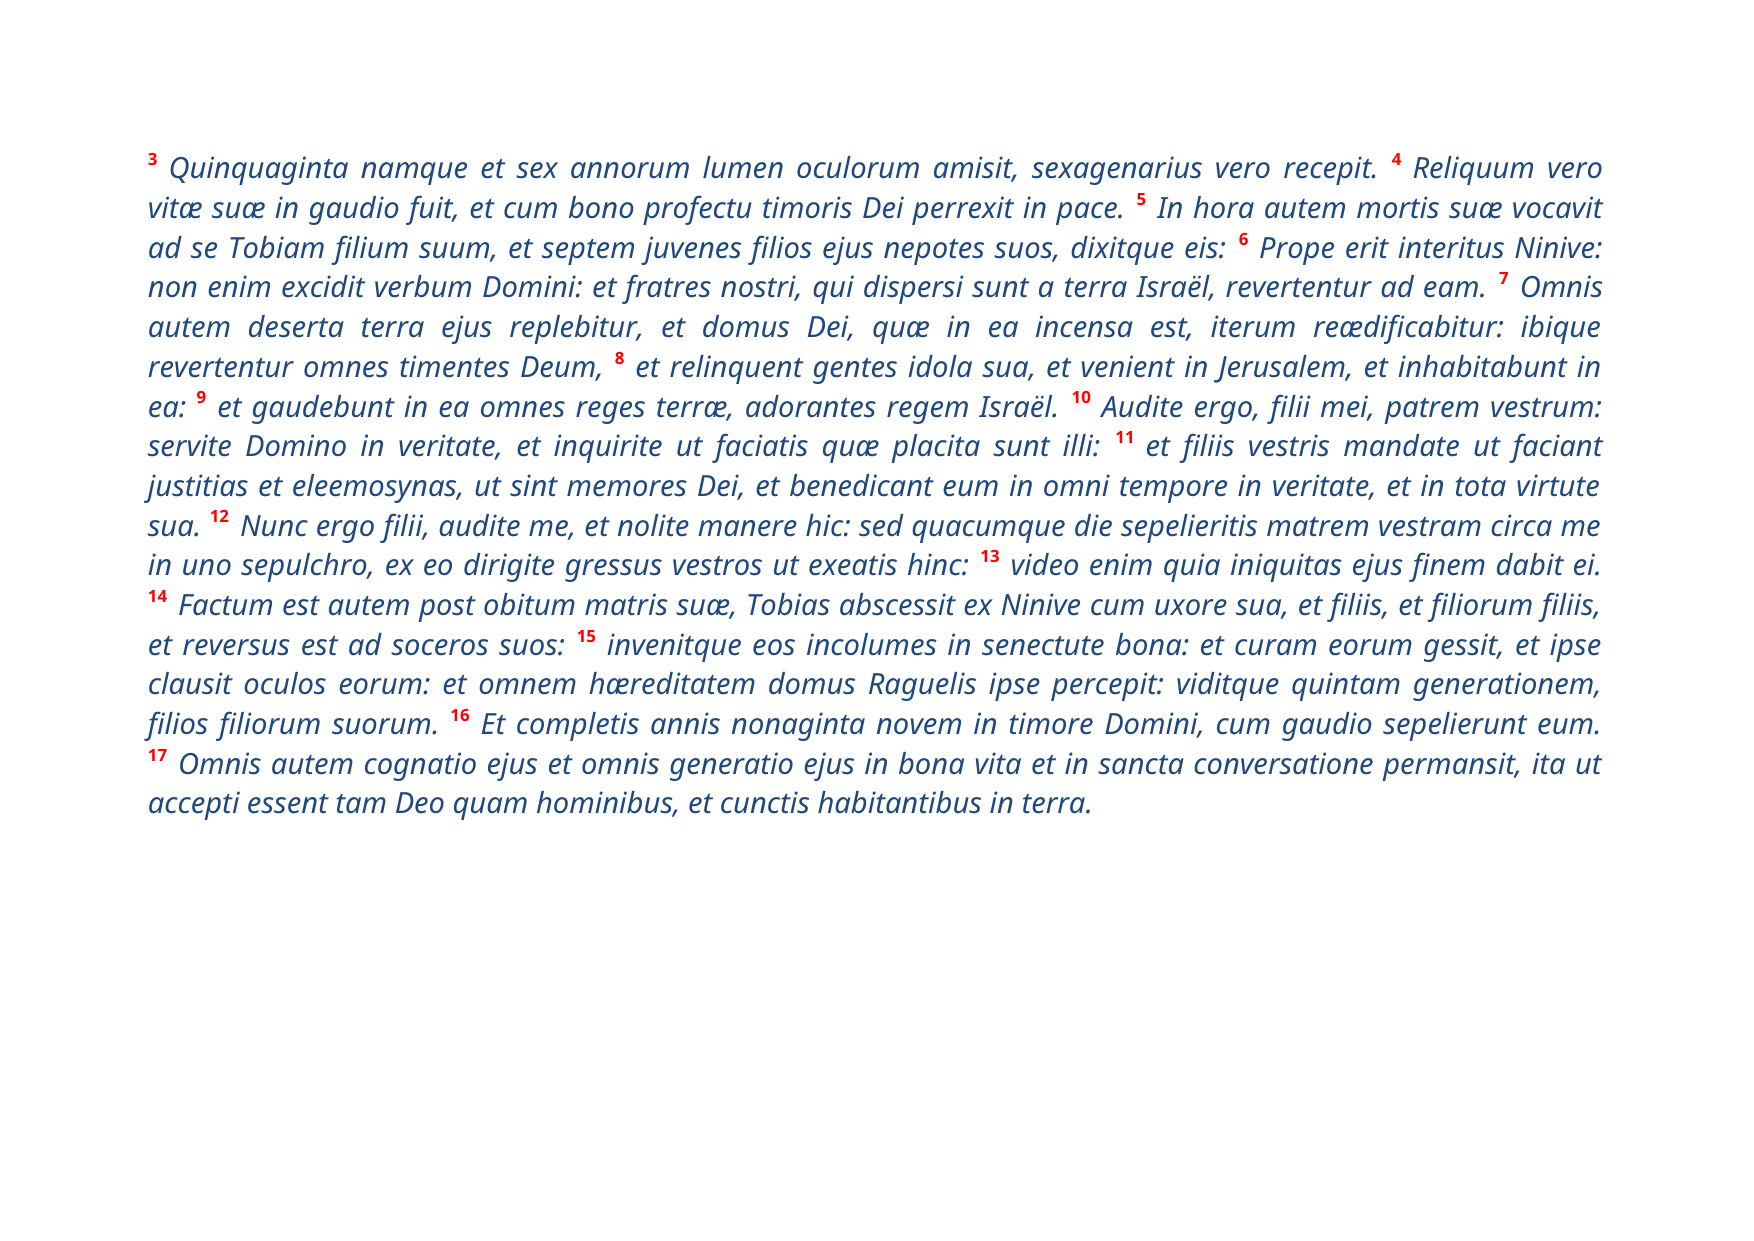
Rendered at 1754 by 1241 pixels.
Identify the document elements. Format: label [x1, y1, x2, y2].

text [148, 148, 1606, 822]
